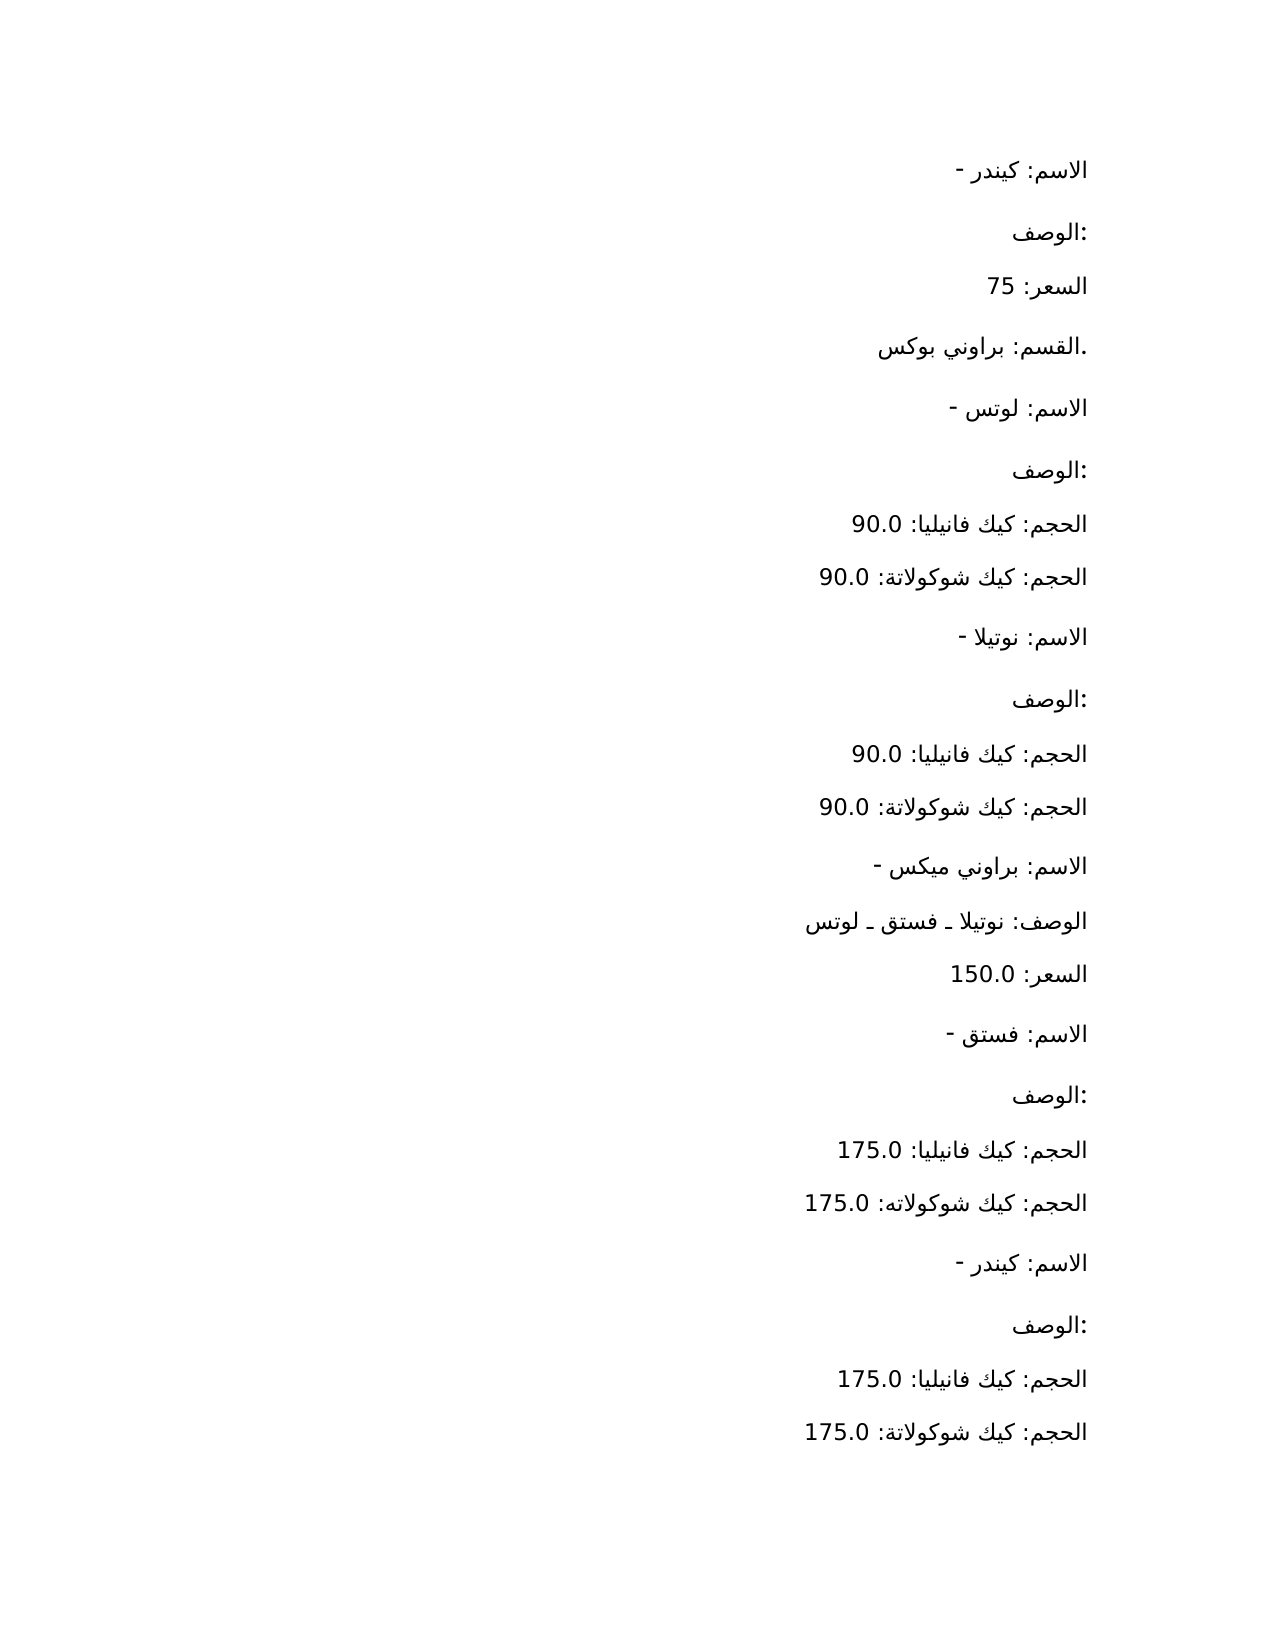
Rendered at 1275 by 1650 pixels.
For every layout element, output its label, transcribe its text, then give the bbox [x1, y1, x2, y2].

text الوصف: [187, 212, 1087, 247]
text الحجم: كيك فانيليا: 90.0 [187, 512, 1087, 538]
text الحجم: كيك شوكولاتة: 90.0 [187, 564, 1087, 591]
text الحجم: كيك فانيليا: 175.0 [187, 1137, 1087, 1164]
text السعر: 150.0 [187, 961, 1087, 988]
text القسم: براوني بوكس. [187, 326, 1087, 362]
text الحجم: كيك فانيليا: 175.0 [187, 1367, 1087, 1393]
text الحجم: كيك شوكولاته: 175.0 [187, 1190, 1087, 1217]
text الوصف: نوتيلا ـ فستق ـ لوتس [187, 908, 1087, 935]
text - الاسم: لوتس [187, 388, 1087, 424]
text الحجم: كيك فانيليا: 90.0 [187, 741, 1087, 767]
text الحجم: كيك شوكولاتة: 90.0 [187, 794, 1087, 820]
text الوصف: [187, 679, 1087, 715]
text الحجم: كيك شوكولاتة: 175.0 [187, 1419, 1087, 1446]
text - الاسم: نوتيلا [187, 617, 1087, 653]
text - الاسم: كيندر [187, 150, 1087, 186]
text - الاسم: كيندر [187, 1243, 1087, 1279]
text الوصف: [187, 1305, 1087, 1340]
text الوصف: [187, 450, 1087, 486]
text الوصف: [187, 1076, 1087, 1111]
text - الاسم: براوني ميكس [187, 846, 1087, 882]
text السعر: 75 [187, 273, 1087, 300]
text - الاسم: فستق [187, 1014, 1087, 1049]
